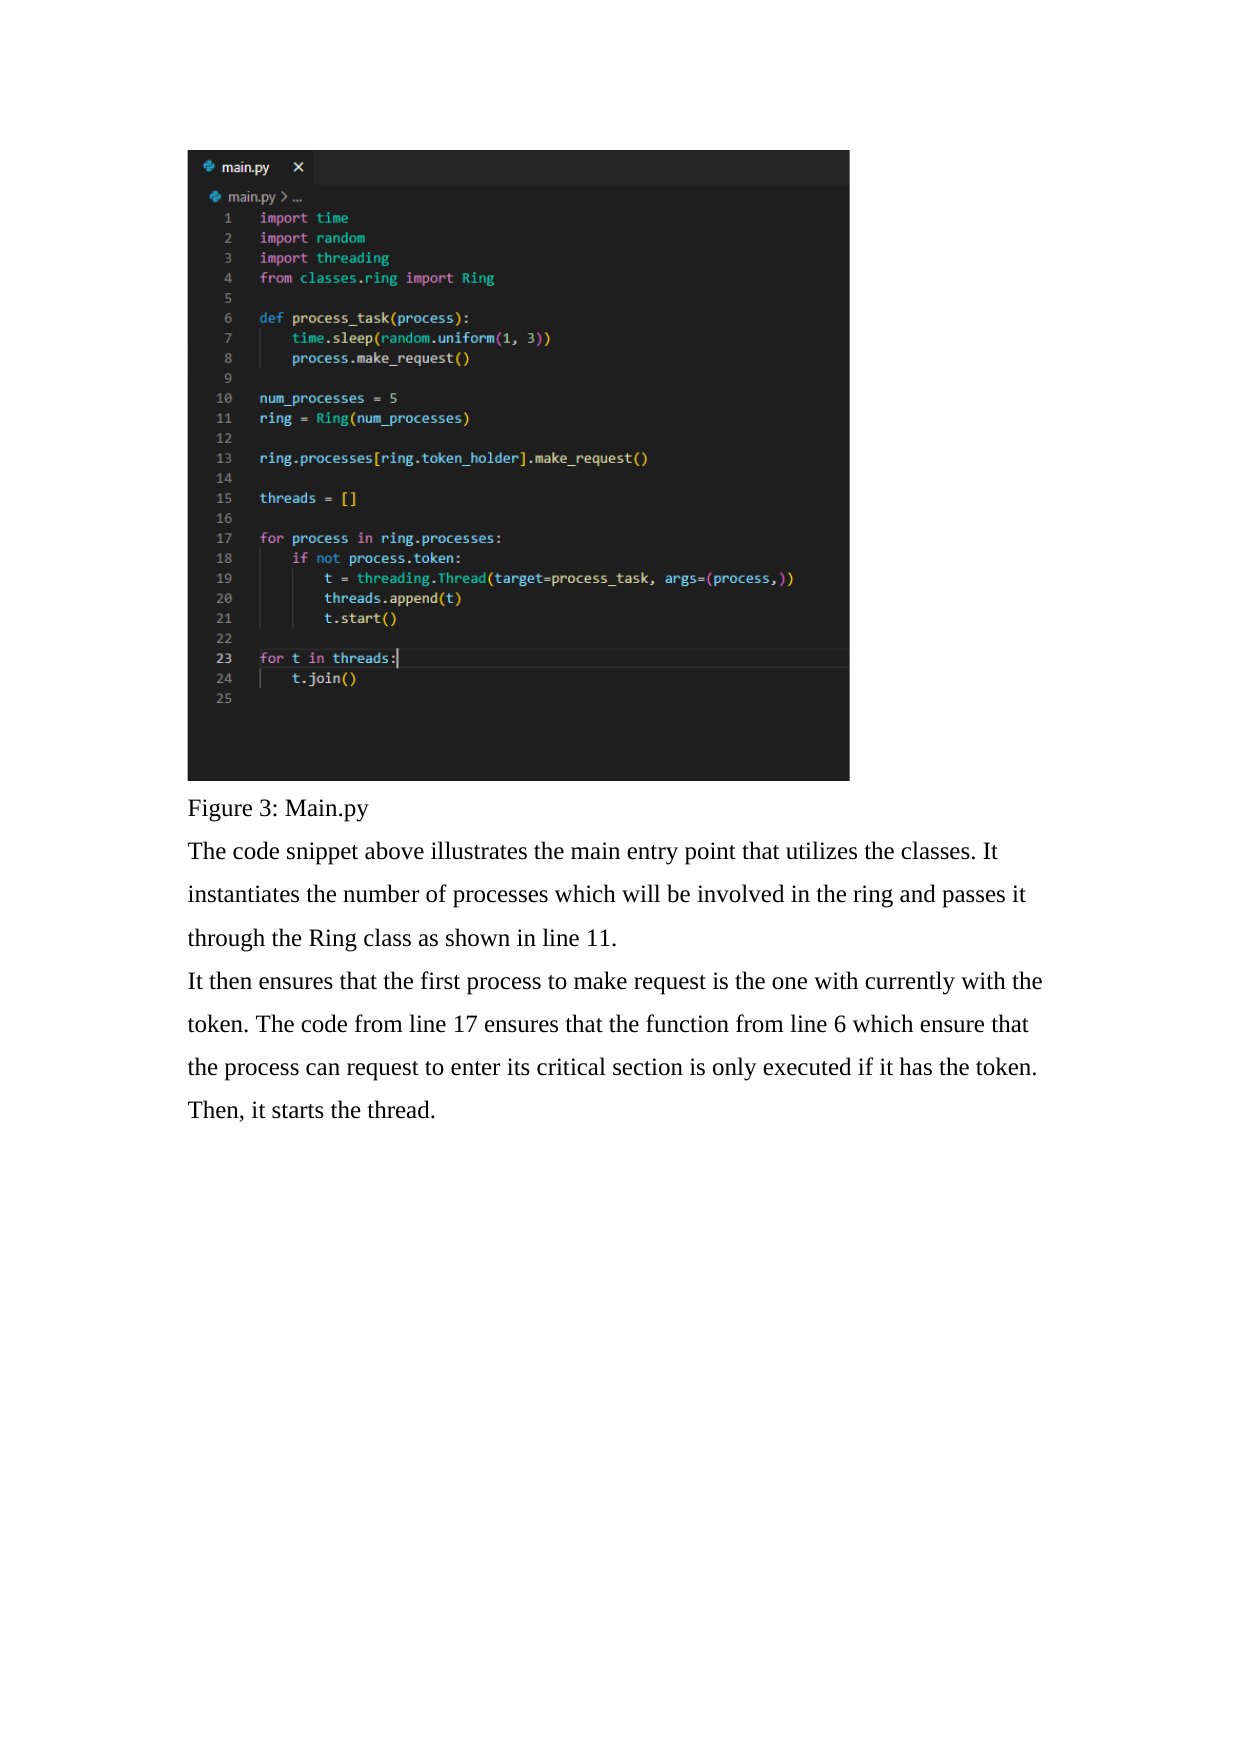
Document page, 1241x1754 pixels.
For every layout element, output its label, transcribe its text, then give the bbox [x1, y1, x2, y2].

picture [187, 150, 850, 781]
list It then ensures that the first process to make request is the one with currently with the token. The code from line 17 ensures that the function from line 6 which ensure that the process can request to enter its critical section is only executed if it has the token. Then, it starts the thread. [187, 966, 1053, 1124]
list Figure 3: Main.py [187, 793, 1053, 822]
list The code snippet above illustrates the main entry point that utilizes the classes. It instantiates the number of processes which will be involved in the ring and passes it through the Ring class as shown in line 11. [187, 836, 1053, 951]
